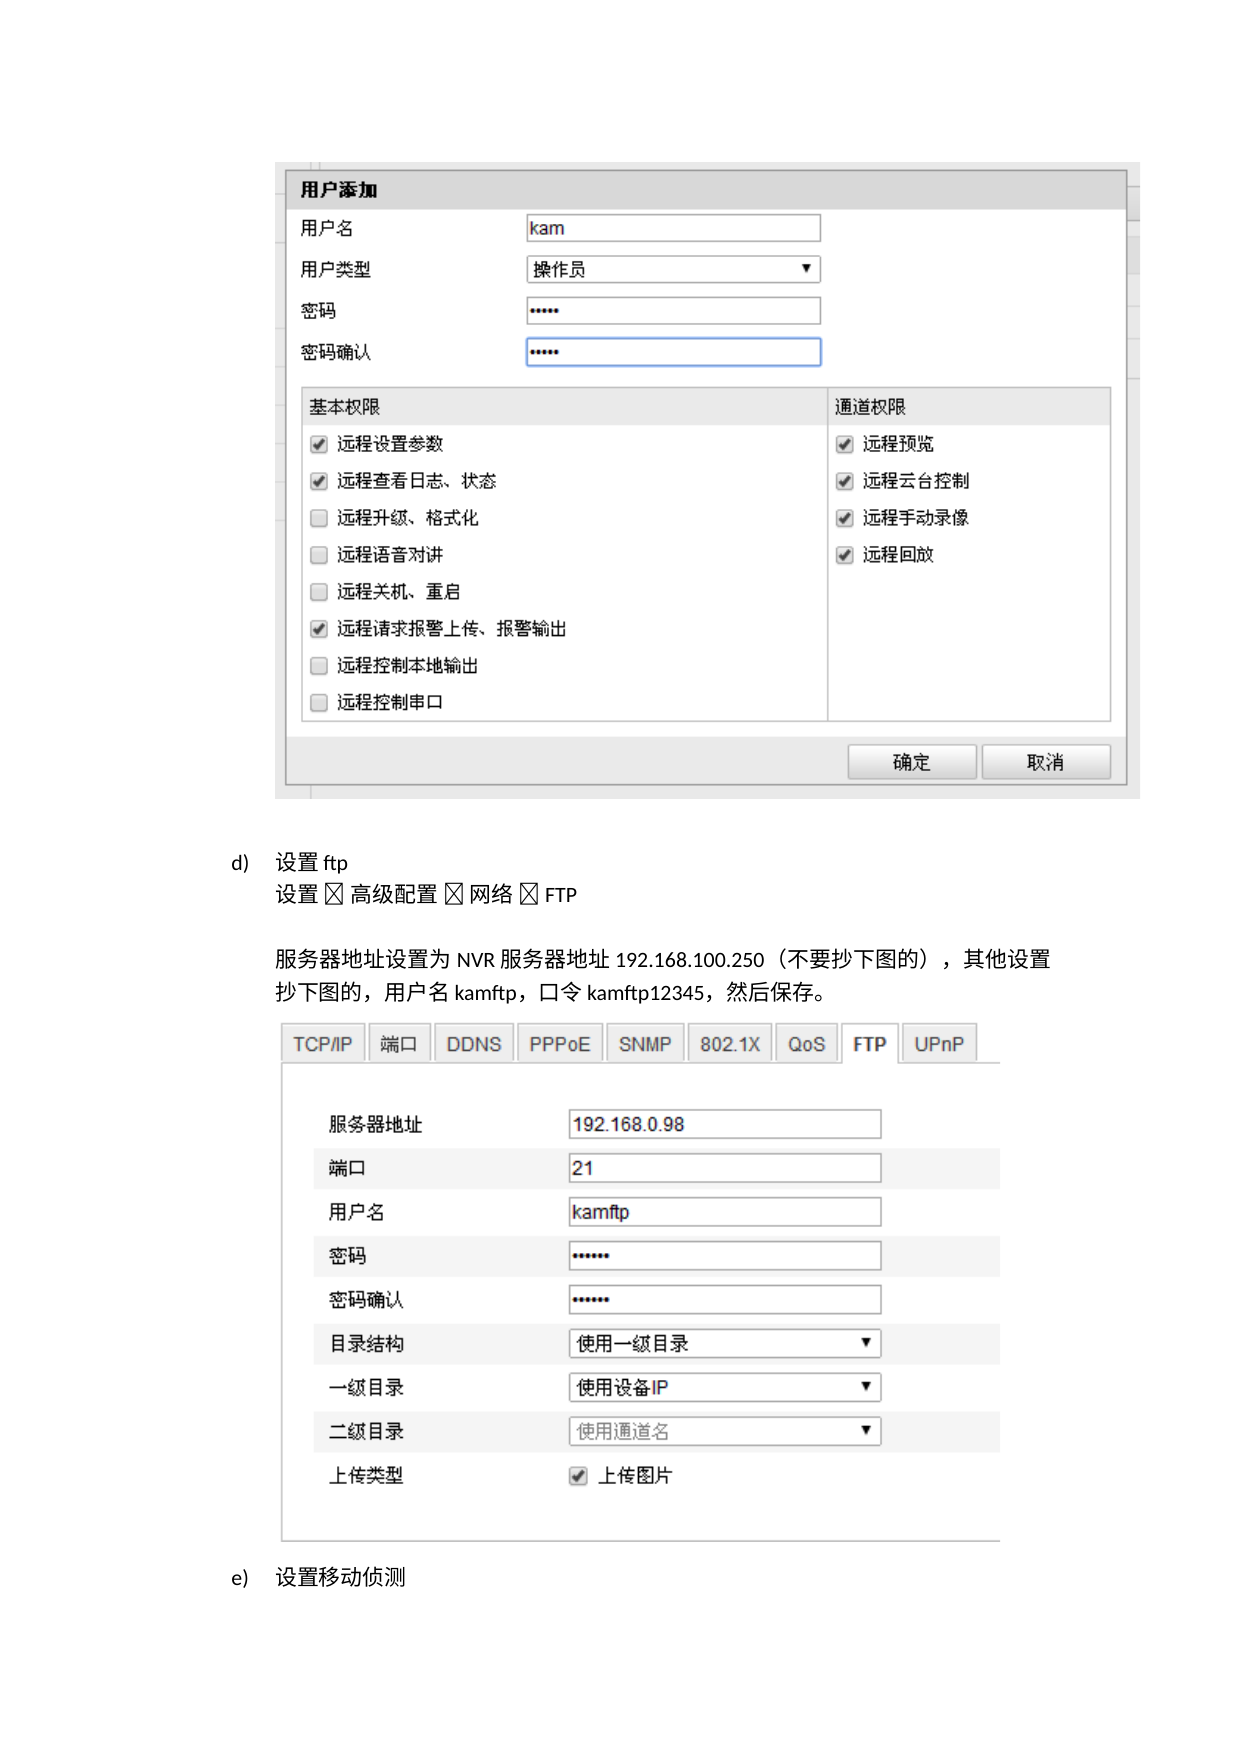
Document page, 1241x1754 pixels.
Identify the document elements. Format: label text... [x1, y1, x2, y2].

list 服务器地址设置为NVR服务器地址192.168.100.250（不要抄下图的），其他设置抄下图的，用户名kamftp，口令kamftp12345，然后保存。 [275, 942, 1053, 1007]
list 设置 高级配置 网络 FTP [275, 877, 1053, 909]
picture [275, 162, 1141, 799]
list 设置ftp [231, 844, 1053, 877]
picture [275, 1007, 1001, 1542]
list 设置移动侦测 [231, 1559, 1053, 1592]
